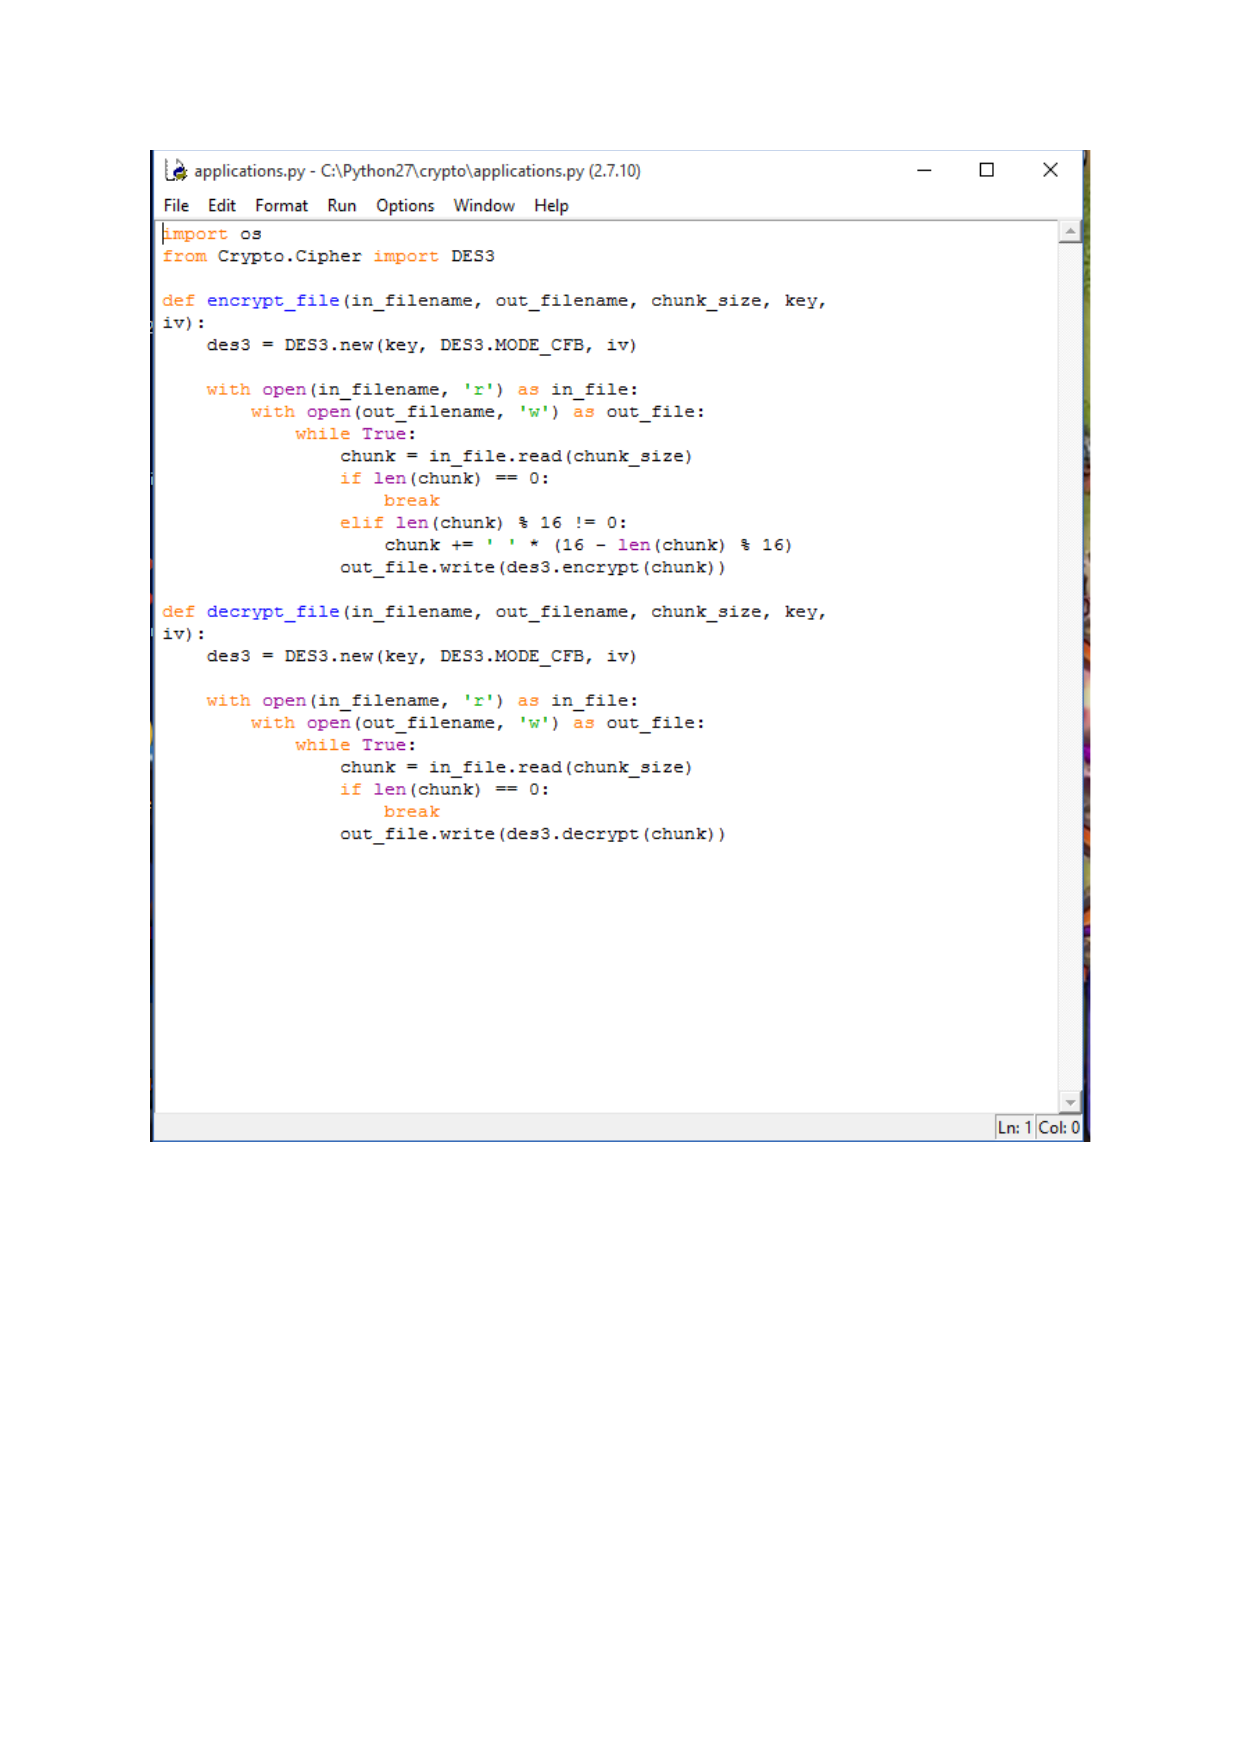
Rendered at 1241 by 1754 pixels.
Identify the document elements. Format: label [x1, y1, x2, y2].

picture [150, 150, 1091, 1142]
